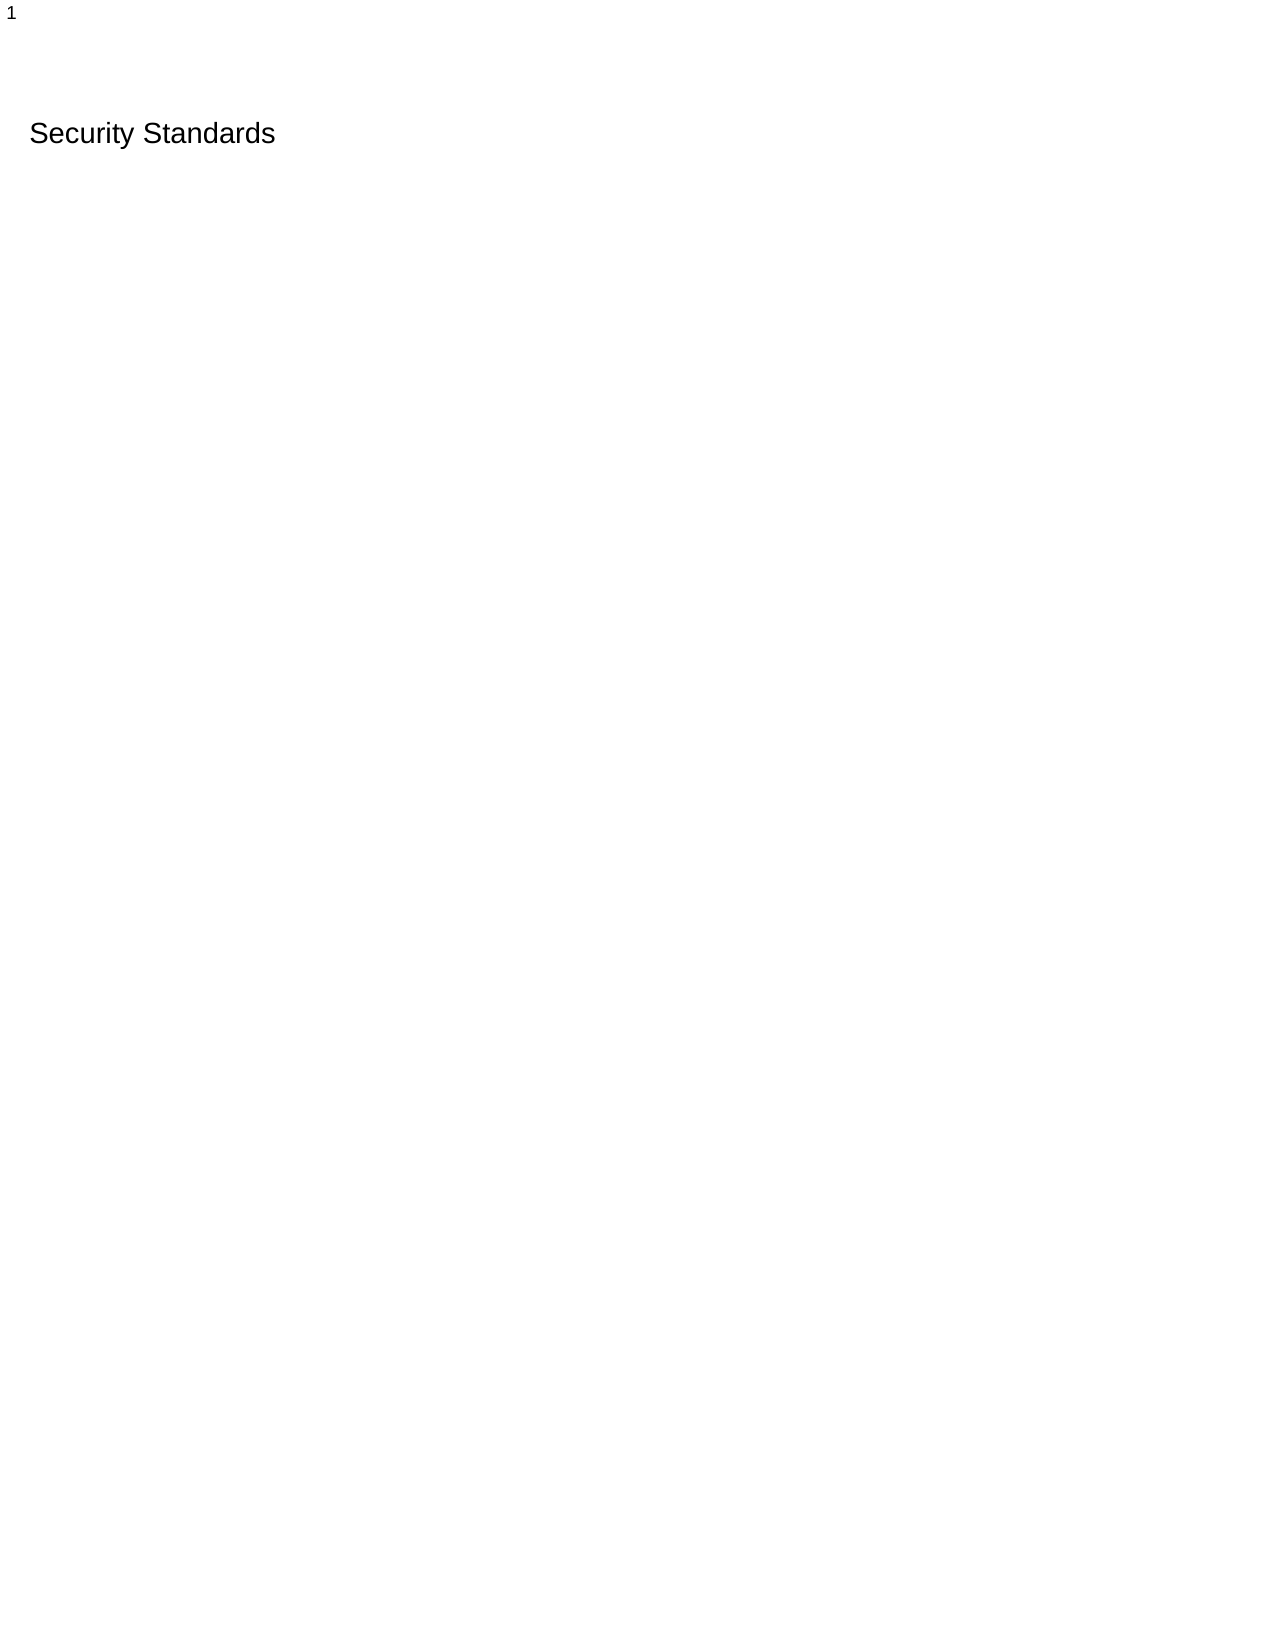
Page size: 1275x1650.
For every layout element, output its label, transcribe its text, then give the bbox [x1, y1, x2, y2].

subtitle Security Standards [29, 116, 1175, 150]
